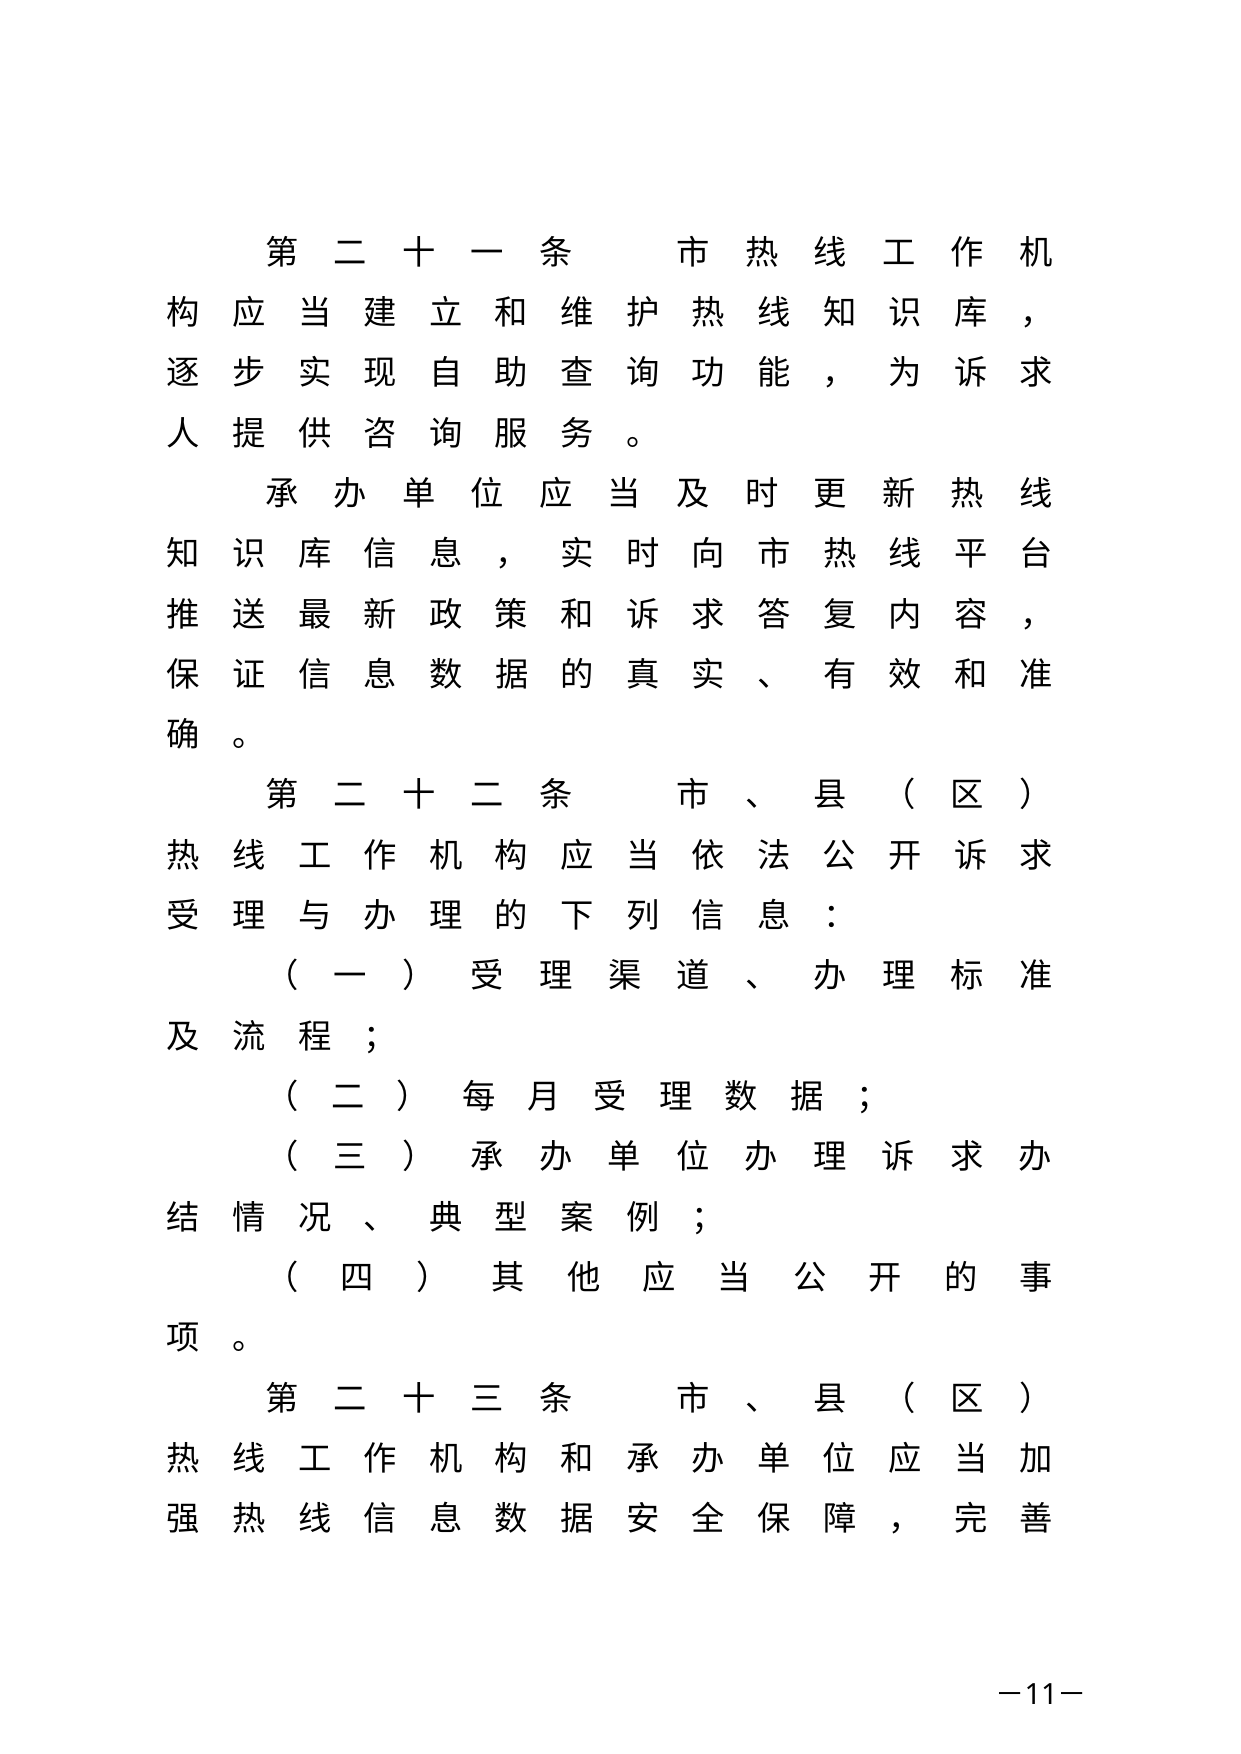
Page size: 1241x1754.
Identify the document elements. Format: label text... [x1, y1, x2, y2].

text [167, 1365, 1085, 1546]
text （二）每月受理数据； [167, 1064, 1085, 1124]
text （三）承办单位办理诉求办结情况、典型案例； [167, 1124, 1085, 1245]
text （一）受理渠道、办理标准及流程； [167, 943, 1085, 1064]
text 第二十一条 市热线工作机构应当建立和维护热线知识库，逐步实现自助查询功能，为诉求人提供咨询服务。 [167, 219, 1085, 461]
text 承办单位应当及时更新热线知识库信息，实时向市热线平台推送最新政策和诉求答复内容，保证信息数据的真实、有效和准确。 [167, 461, 1085, 762]
text 第二十二条 市、县（区）热线工作机构应当依法公开诉求受理与办理的下列信息： [167, 762, 1085, 943]
text （四）其他应当公开的事项。 [167, 1245, 1085, 1365]
